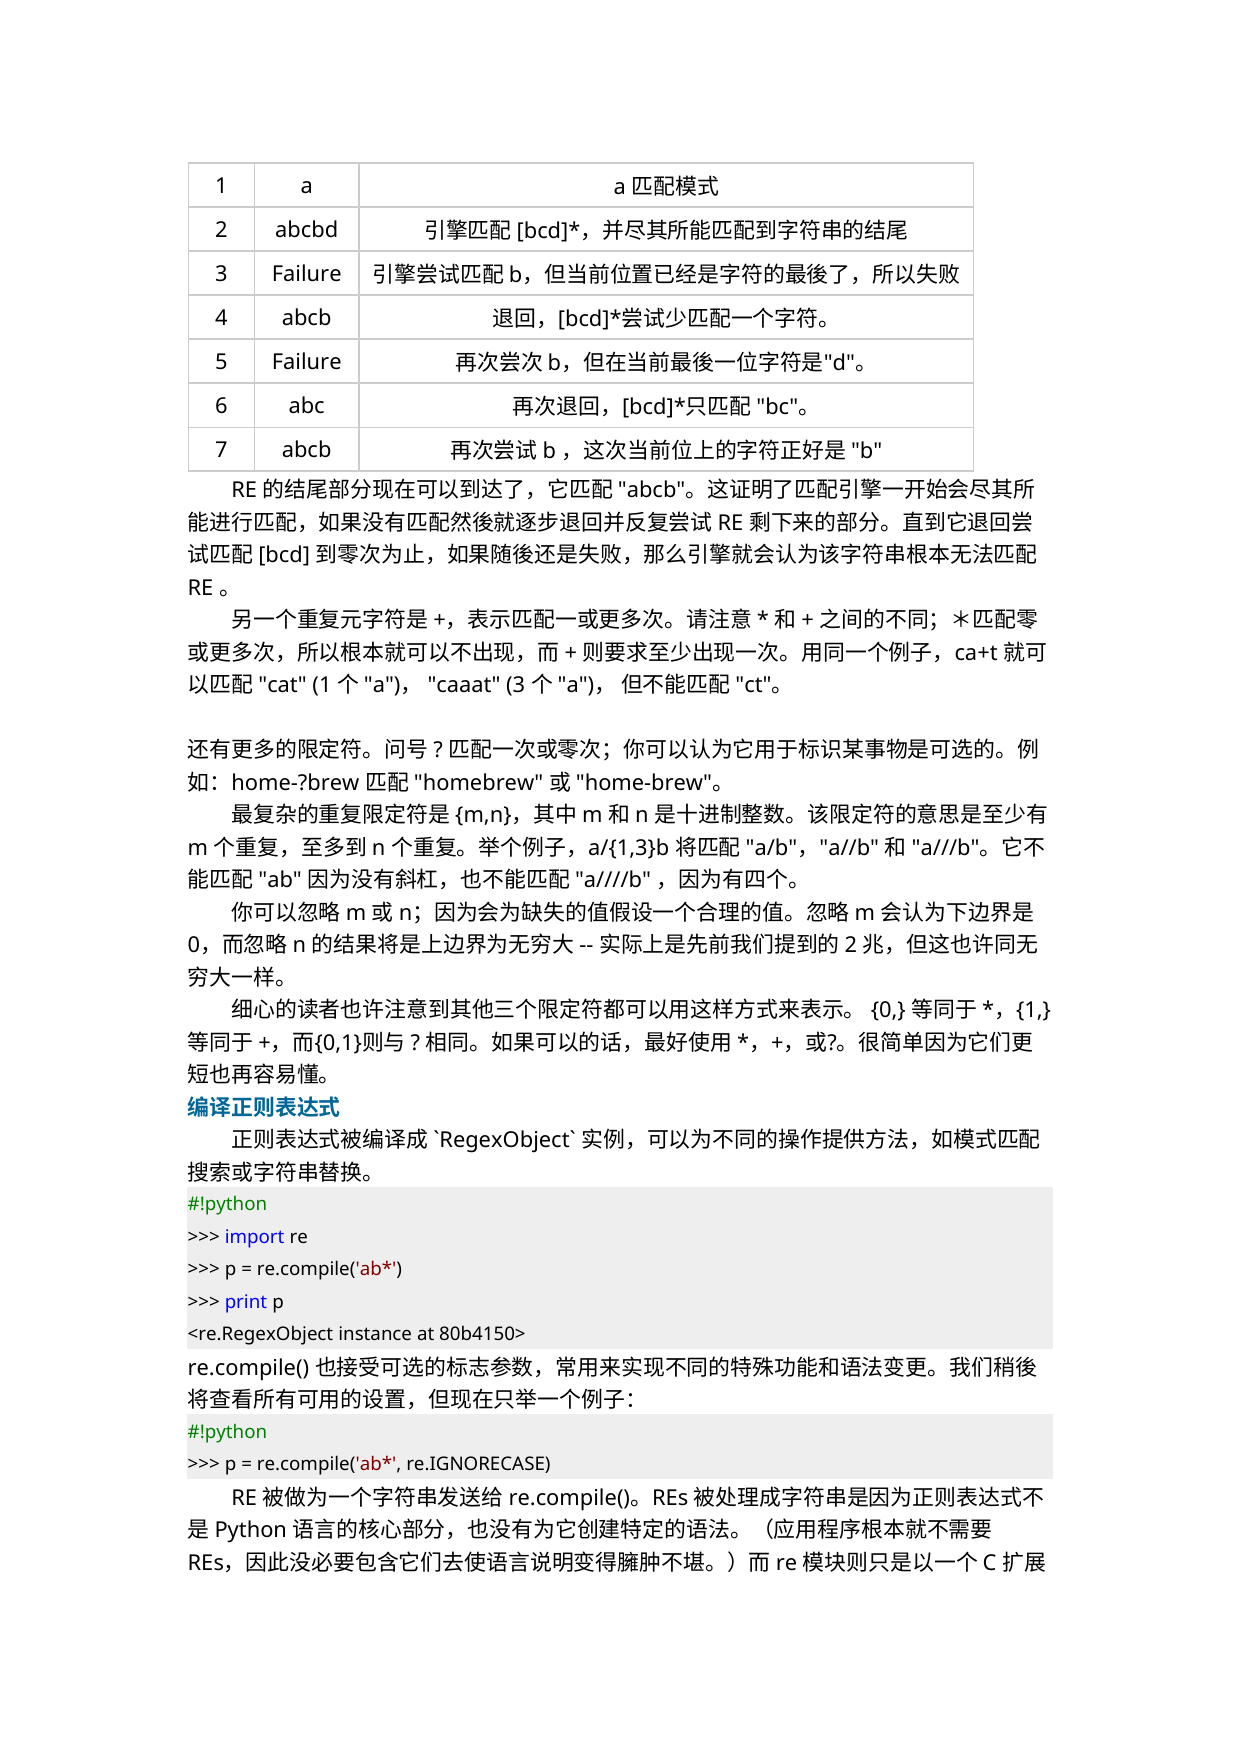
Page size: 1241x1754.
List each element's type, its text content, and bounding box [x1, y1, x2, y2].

table_cell 6 [189, 384, 254, 426]
text re.compile() 也接受可选的标志参数，常用来实现不同的特殊功能和语法变更。我们稍後将查看所有可用的设置，但现在只举一个例子： [187, 1349, 1053, 1414]
table_cell 5 [189, 340, 254, 382]
table_cell 再次退回，[bcd]*只匹配 "bc"。 [360, 384, 973, 426]
table_cell 引擎尝试匹配 b，但当前位置已经是字符的最後了，所以失败 [360, 252, 973, 294]
table_cell Failure [255, 340, 358, 382]
table_cell 退回，[bcd]*尝试少匹配一个字符。 [360, 296, 973, 338]
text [187, 1479, 1053, 1577]
text 正则表达式被编译成 `RegexObject` 实例，可以为不同的操作提供方法，如模式匹配搜索或字符串替换。 [187, 1122, 1053, 1187]
text 还有更多的限定符。问号 ? 匹配一次或零次；你可以认为它用于标识某事物是可选的。例如：home-?brew 匹配 "homebrew" 或 "home-brew"。 最复杂的重复限定符是 {m,n}，其中 m 和 n 是十进制整数。该限定符的意思是至少有 m 个重复，至多到 n 个重复。举个例子，a/{1,3}b 将匹配 "a/b"，"a//b" 和 "a///b"。它不能匹配 "ab" 因为没有斜杠，也不能匹配 "a////b" ，因为有四个。 你可以忽略 m 或 n；因为会为缺失的值假设一个合理的值。忽略 m 会认为下边界是 0，而忽略 n 的结果将是上边界为无穷大 -- 实际上是先前我们提到的 2 兆，但这也许同无穷大一样。 细心的读者也许注意到其他三个限定符都可以用这样方式来表示。 {0,} 等同于 *，{1,} 等同于 +，而{0,1}则与 ? 相同。如果可以的话，最好使用 *，+，或?。很简单因为它们更短也再容易懂。 [187, 699, 1053, 1089]
text 编译正则表达式 [187, 1089, 1053, 1122]
text #!python >>> p = re.compile('ab*', re.IGNORECASE) [187, 1414, 1053, 1479]
table_cell a 匹配模式 [360, 164, 973, 206]
table_cell 再次尝试 b ，这次当前位上的字符正好是 "b" [360, 428, 973, 470]
table_cell abcbd [255, 208, 358, 250]
table_cell 2 [189, 208, 254, 250]
table_cell 4 [189, 296, 254, 338]
table_cell 3 [189, 252, 254, 294]
table_cell 引擎匹配 [bcd]*，并尽其所能匹配到字符串的结尾 [360, 208, 973, 250]
table_cell 7 [189, 428, 254, 470]
text RE 的结尾部分现在可以到达了，它匹配 "abcb"。这证明了匹配引擎一开始会尽其所能进行匹配，如果没有匹配然後就逐步退回并反复尝试 RE 剩下来的部分。直到它退回尝试匹配 [bcd] 到零次为止，如果随後还是失败，那么引擎就会认为该字符串根本无法匹配 RE 。 另一个重复元字符是 +，表示匹配一或更多次。请注意 * 和 + 之间的不同；＊匹配零或更多次，所以根本就可以不出现，而 + 则要求至少出现一次。用同一个例子，ca+t 就可以匹配 "cat" (1 个 "a")， "caaat" (3 个 "a")， 但不能匹配 "ct"。 [187, 472, 1053, 699]
table_cell abcb [255, 296, 358, 338]
table_cell 再次尝次b，但在当前最後一位字符是"d"。 [360, 340, 973, 382]
table_cell a [255, 164, 358, 206]
table_cell abc [255, 384, 358, 426]
table_cell Failure [255, 252, 358, 294]
table_cell abcb [255, 428, 358, 470]
table_cell 1 [189, 164, 254, 206]
text #!python >>> import re >>> p = re.compile('ab*') >>> print p <re.RegexObject instance at 80b4150> [187, 1187, 1053, 1349]
